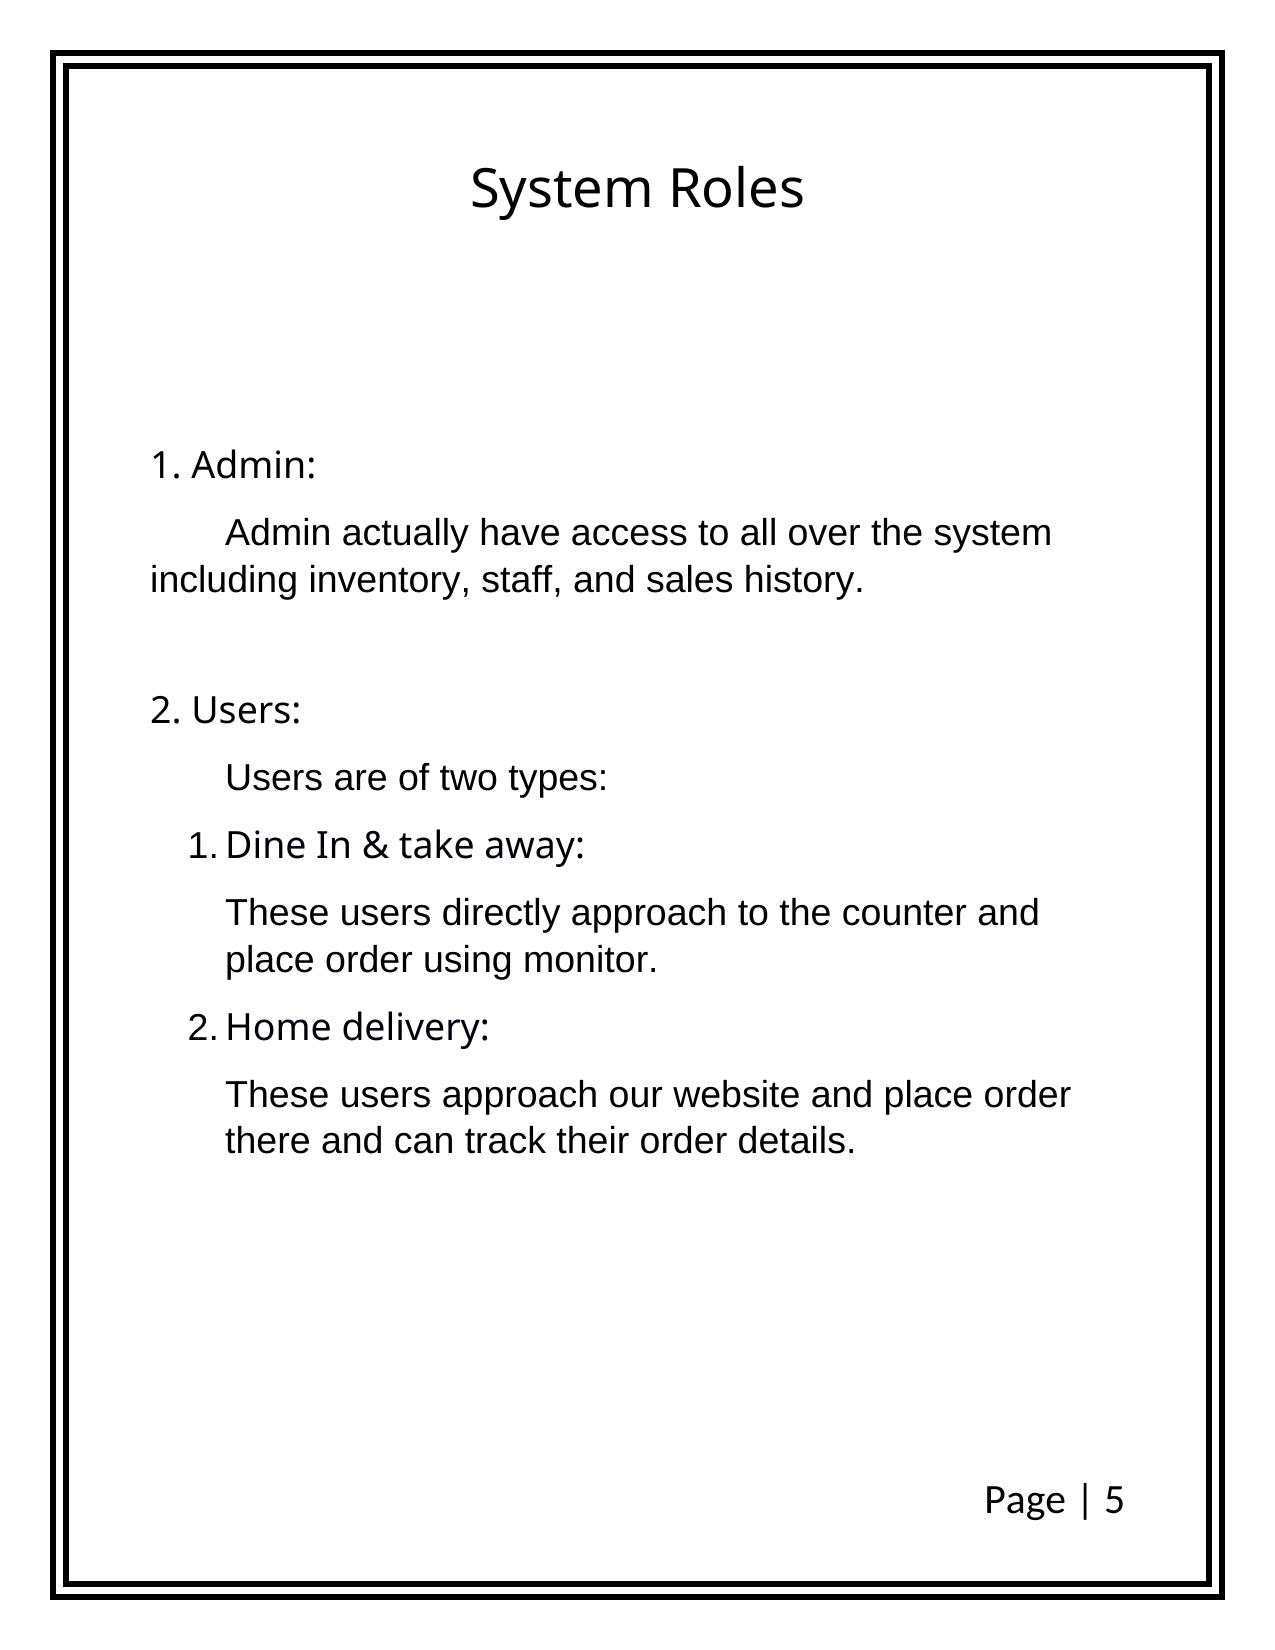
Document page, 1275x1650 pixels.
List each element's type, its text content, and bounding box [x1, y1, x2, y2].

text These users directly approach to the counter and place order using monitor. [225, 890, 1125, 980]
text 2. Users: [150, 683, 1125, 734]
list Dine In & take away: [187, 818, 1125, 869]
text Users are of two types: [150, 755, 1125, 798]
text Admin actually have access to all over the system including inventory, staff, and sales history. [150, 511, 1125, 600]
list Home delivery: [187, 1000, 1125, 1051]
text 1. Admin: [150, 439, 1125, 490]
text These users approach our website and place order there and can track their order details. [225, 1072, 1125, 1162]
text System Roles [150, 150, 1125, 224]
